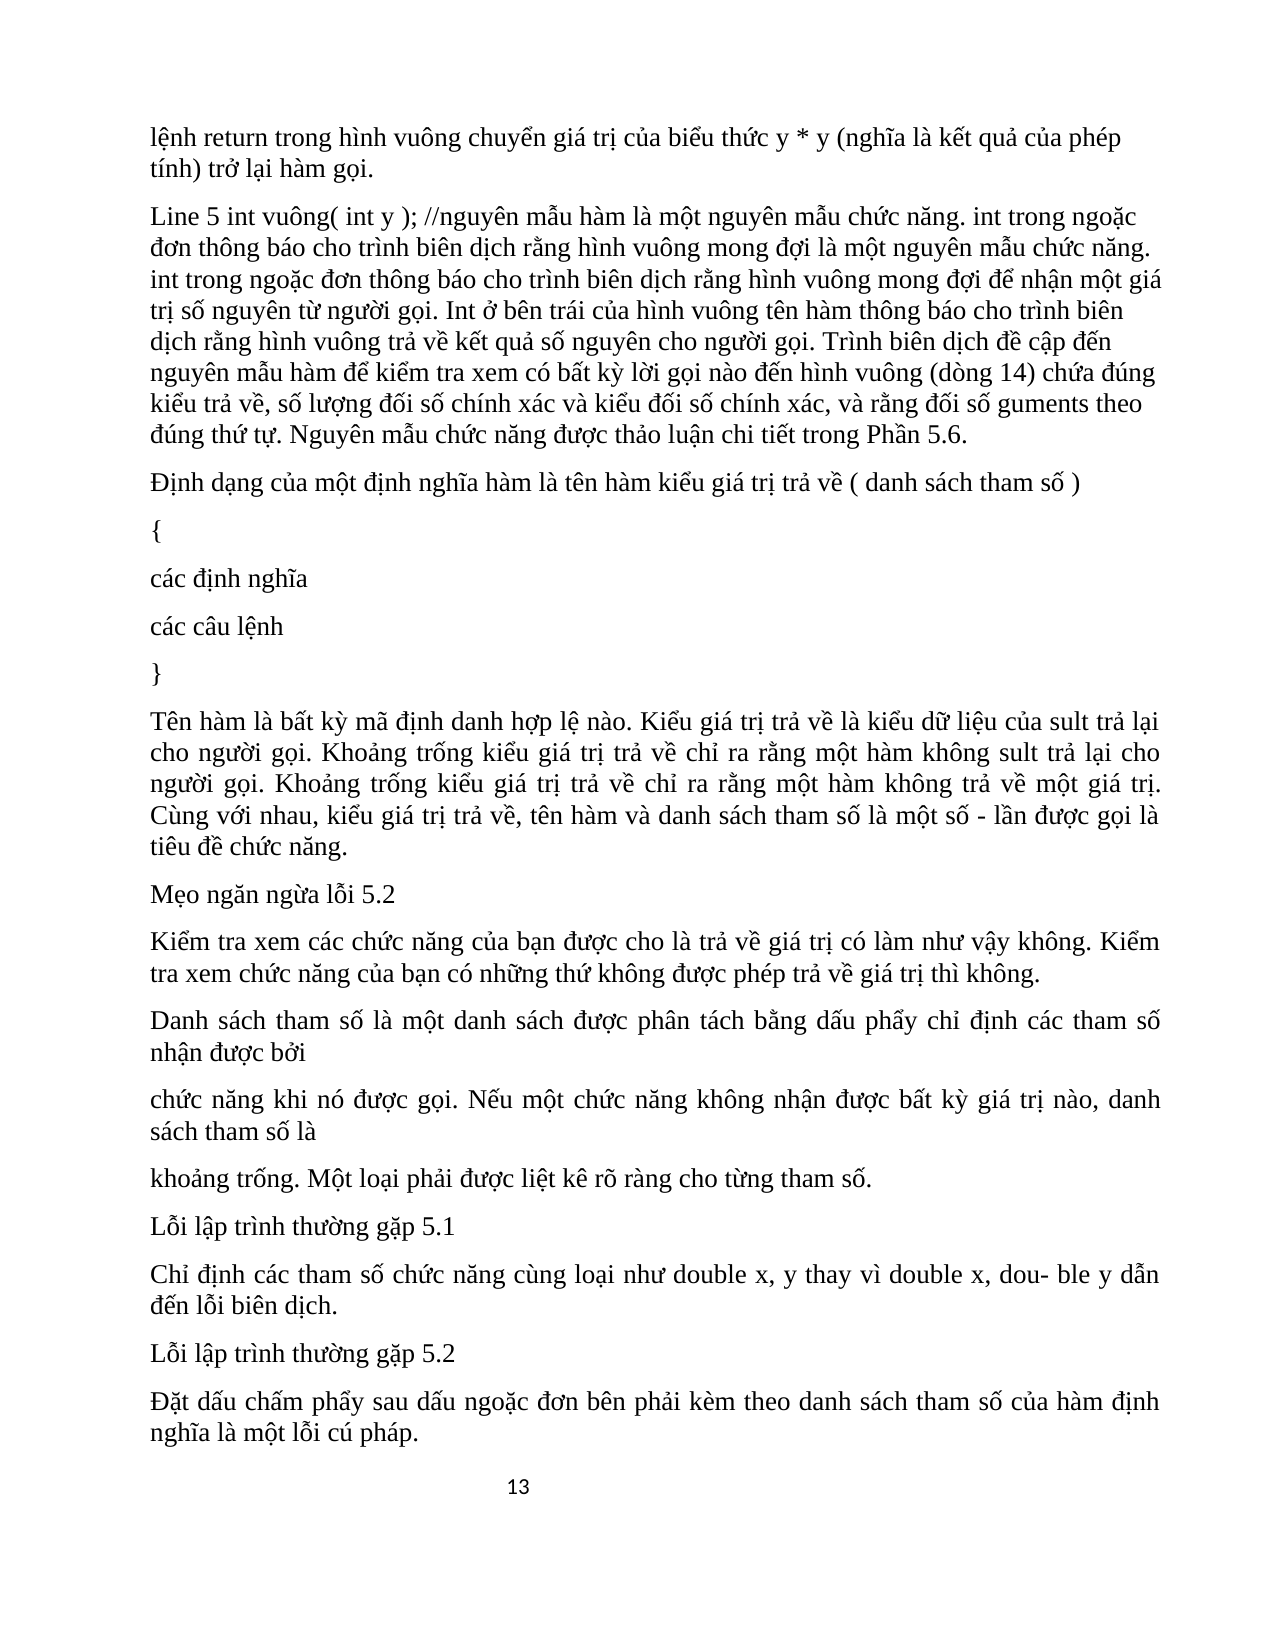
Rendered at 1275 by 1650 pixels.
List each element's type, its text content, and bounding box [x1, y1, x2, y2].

text } [150, 657, 1162, 689]
text các câu lệnh [150, 610, 1162, 641]
text Đặt dấu chấm phẩy sau dấu ngoặc đơn bên phải kèm theo danh sách tham số của hàm định nghĩa là một lỗi cú pháp. [150, 1385, 1162, 1447]
text khoảng trống. Một loại phải được liệt kê rõ ràng cho từng tham số. [150, 1162, 1162, 1193]
text các định nghĩa [150, 562, 1162, 593]
text Tên hàm là bất kỳ mã định danh hợp lệ nào. Kiểu giá trị trả về là kiểu dữ liệu của sult trả lại cho người gọi. Khoảng trống kiểu giá trị trả về chỉ ra rằng một hàm không sult trả lại cho người gọi. Khoảng trống kiểu giá trị trả về chỉ ra rằng một hàm không trả về một giá trị. Cùng với nhau, kiểu giá trị trả về, tên hàm và danh sách tham số là một số - lần được gọi là tiêu đề chức năng. [150, 705, 1162, 861]
text Mẹo ngăn ngừa lỗi 5.2 [150, 878, 1162, 909]
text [150, 121, 1162, 184]
text Kiểm tra xem các chức năng của bạn được cho là trả về giá trị có làm như vậy không. Kiểm tra xem chức năng của bạn có những thứ không được phép trả về giá trị thì không. [150, 926, 1162, 988]
text { [150, 514, 1162, 545]
text chức năng khi nó được gọi. Nếu một chức năng không nhận được bất kỳ giá trị nào, danh sách tham số là [150, 1083, 1162, 1146]
text Lỗi lập trình thường gặp 5.2 [150, 1337, 1162, 1368]
text Chỉ định các tham số chức năng cùng loại như double x, y thay vì double x, dou- ble y dẫn đến lỗi biên dịch. [150, 1258, 1162, 1320]
text Danh sách tham số là một danh sách được phân tách bằng dấu phẩy chỉ định các tham số nhận được bởi [150, 1004, 1162, 1067]
text Lỗi lập trình thường gặp 5.1 [150, 1210, 1162, 1241]
text Định dạng của một định nghĩa hàm là tên hàm kiểu giá trị trả về ( danh sách tham số ) [150, 466, 1162, 497]
text Line 5 int vuông( int y ); //nguyên mẫu hàm là một nguyên mẫu chức năng. int trong ngoặc đơn thông báo cho trình biên dịch rằng hình vuông mong đợi là một nguyên mẫu chức năng. int trong ngoặc đơn thông báo cho trình biên dịch rằng hình vuông mong đợi để nhận một giá trị số nguyên từ người gọi. Int ở bên trái của hình vuông tên hàm thông báo cho trình biên dịch rằng hình vuông trả về kết quả số nguyên cho người gọi. Trình biên dịch đề cập đến nguyên mẫu hàm để kiểm tra xem có bất kỳ lời gọi nào đến hình vuông (dòng 14) chứa đúng kiểu trả về, số lượng đối số chính xác và kiểu đối số chính xác, và rằng đối số guments theo đúng thứ tự. Nguyên mẫu chức năng được thảo luận chi tiết trong Phần 5.6. [150, 200, 1162, 449]
